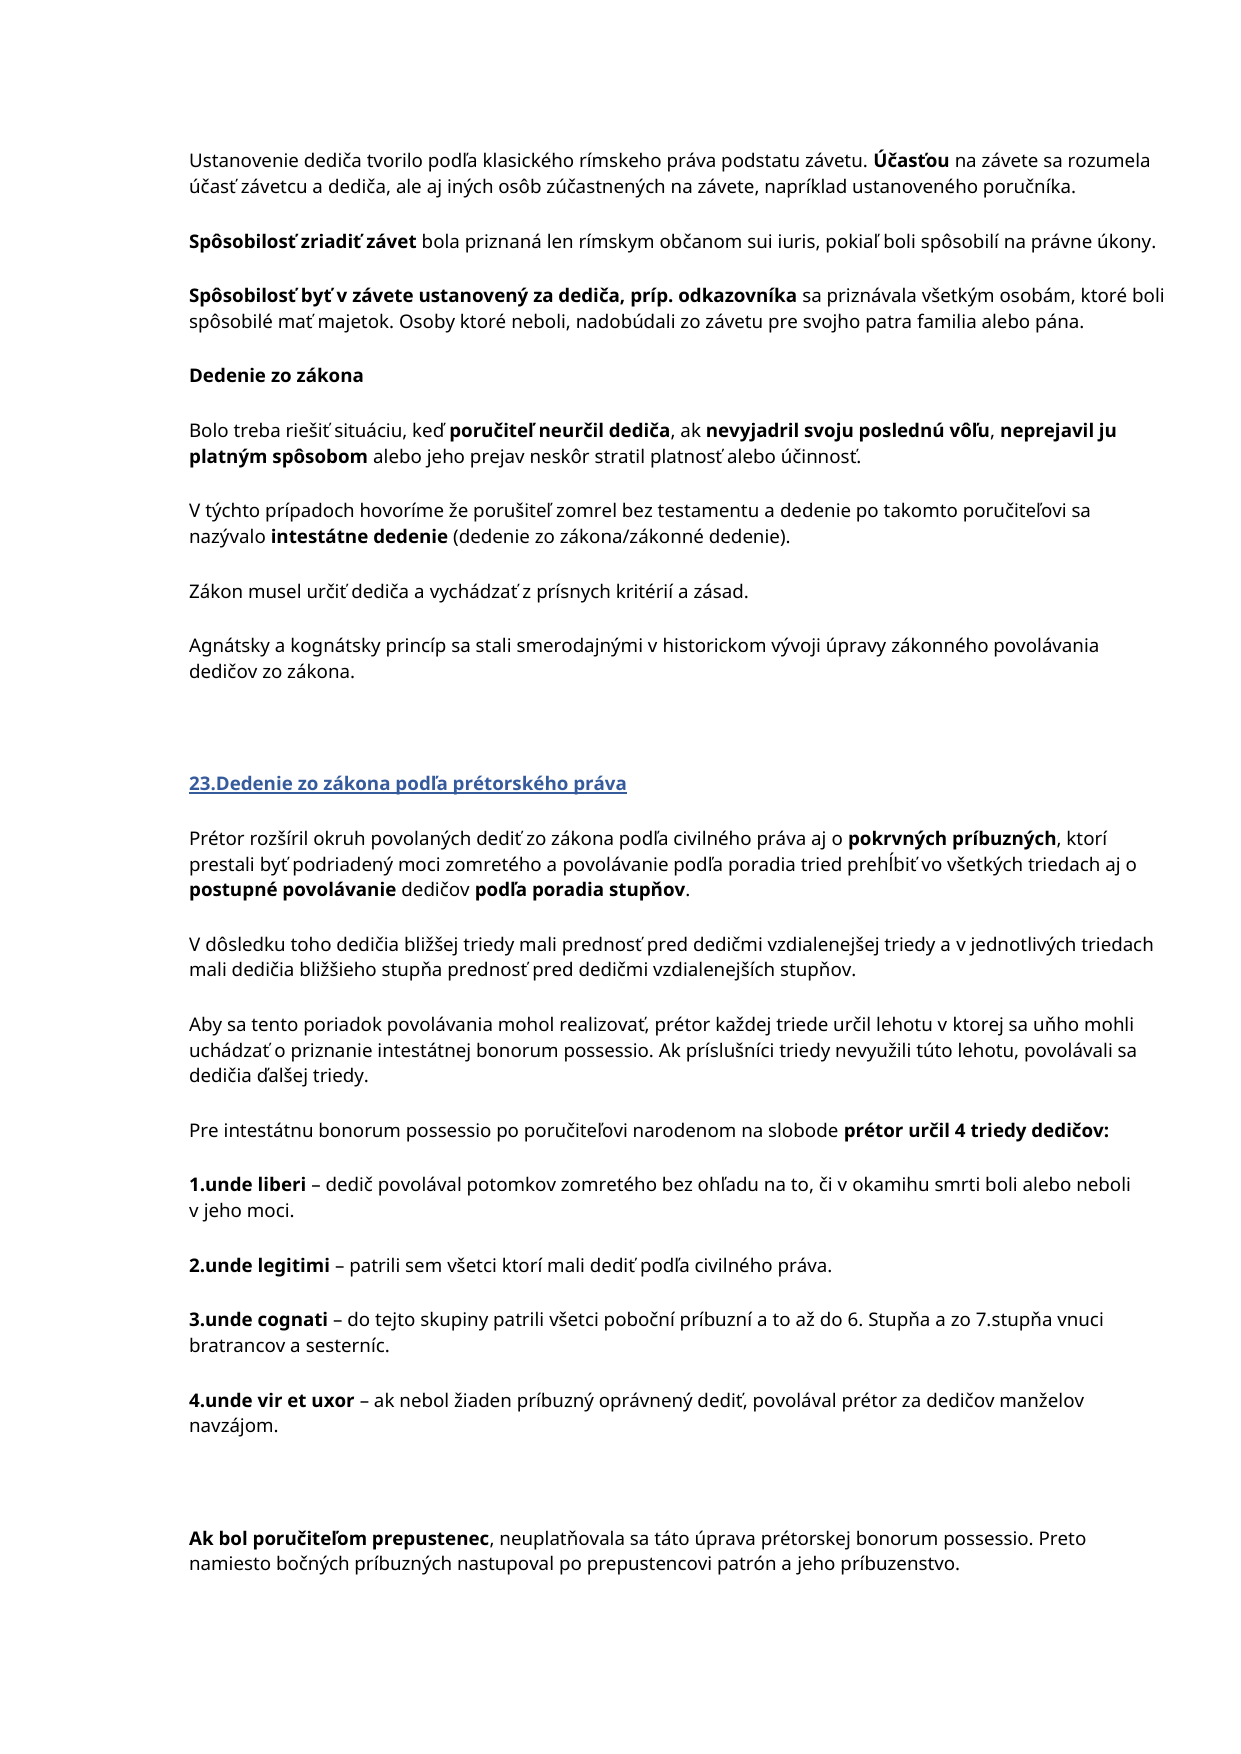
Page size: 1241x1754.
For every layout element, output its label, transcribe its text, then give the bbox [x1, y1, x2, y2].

text 23.Dedenie zo zákona podľa prétorského práva [189, 771, 1169, 796]
text V týchto prípadoch hovoríme že porušiteľ zomrel bez testamentu a dedenie po takomto poručiteľovi sa nazývalo intestátne dedenie (dedenie zo zákona/zákonné dedenie). [189, 498, 1169, 549]
text Prétor rozšíril okruh povolaných dediť zo zákona podľa civilného práva aj o pokrvných príbuzných, ktorí prestali byť podriadený moci zomretého a povolávanie podľa poradia tried prehĺbiť vo všetkých triedach aj o postupné povolávanie dedičov podľa poradia stupňov. [189, 825, 1169, 902]
text Ak bol poručiteľom prepustenec, neuplatňovala sa táto úprava prétorskej bonorum possessio. Preto namiesto bočných príbuzných nastupoval po prepustencovi patrón a jeho príbuzenstvo. [189, 1525, 1169, 1576]
text 4.unde vir et uxor – ak nebol žiaden príbuzný oprávnený dediť, povolával prétor za dedičov manželov navzájom. [189, 1387, 1169, 1438]
text Pre intestátnu bonorum possessio po poručiteľovi narodenom na slobode prétor určil 4 triedy dedičov: [189, 1117, 1169, 1143]
text Spôsobilosť zriadiť závet bola priznaná len rímskym občanom sui iuris, pokiaľ boli spôsobilí na právne úkony. [189, 228, 1169, 253]
text V dôsledku toho dedičia bližšej triedy mali prednosť pred dedičmi vzdialenejšej triedy a v jednotlivých triedach mali dedičia bližšieho stupňa prednosť pred dedičmi vzdialenejších stupňov. [189, 931, 1169, 982]
text 3.unde cognati – do tejto skupiny patrili všetci poboční príbuzní a to až do 6. Stupňa a zo 7.stupňa vnuci bratrancov a sesterníc. [189, 1307, 1169, 1358]
text Spôsobilosť byť v závete ustanovený za dediča, príp. odkazovníka sa priznávala všetkým osobám, ktoré boli spôsobilé mať majetok. Osoby ktoré neboli, nadobúdali zo závetu pre svojho patra familia alebo pána. [189, 283, 1169, 334]
text Aby sa tento poriadok povolávania mohol realizovať, prétor každej triede určil lehotu v ktorej sa uňho mohli uchádzať o priznanie intestátnej bonorum possessio. Ak príslušníci triedy nevyužili túto lehotu, povolávali sa dedičia ďalšej triedy. [189, 1011, 1169, 1088]
text Zákon musel určiť dediča a vychádzať z prísnych kritérií a zásad. [189, 578, 1169, 603]
text 2.unde legitimi – patrili sem všetci ktorí mali dediť podľa civilného práva. [189, 1252, 1169, 1277]
text Dedenie zo zákona [189, 363, 1169, 388]
text Bolo treba riešiť situáciu, keď poručiteľ neurčil dediča, ak nevyjadril svoju poslednú vôľu, neprejavil ju platným spôsobom alebo jeho prejav neskôr stratil platnosť alebo účinnosť. [189, 417, 1169, 468]
text Agnátsky a kognátsky princíp sa stali smerodajnými v historickom vývoji úpravy zákonného povolávania dedičov zo zákona. [189, 633, 1169, 684]
text Ustanovenie dediča tvorilo podľa klasického rímskeho práva podstatu závetu. Účasťou na závete sa rozumela účasť závetcu a dediča, ale aj iných osôb zúčastnených na závete, napríklad ustanoveného poručníka. [189, 148, 1169, 199]
text 1.unde liberi – dedič povolával potomkov zomretého bez ohľadu na to, či v okamihu smrti boli alebo neboli v jeho moci. [189, 1172, 1169, 1223]
